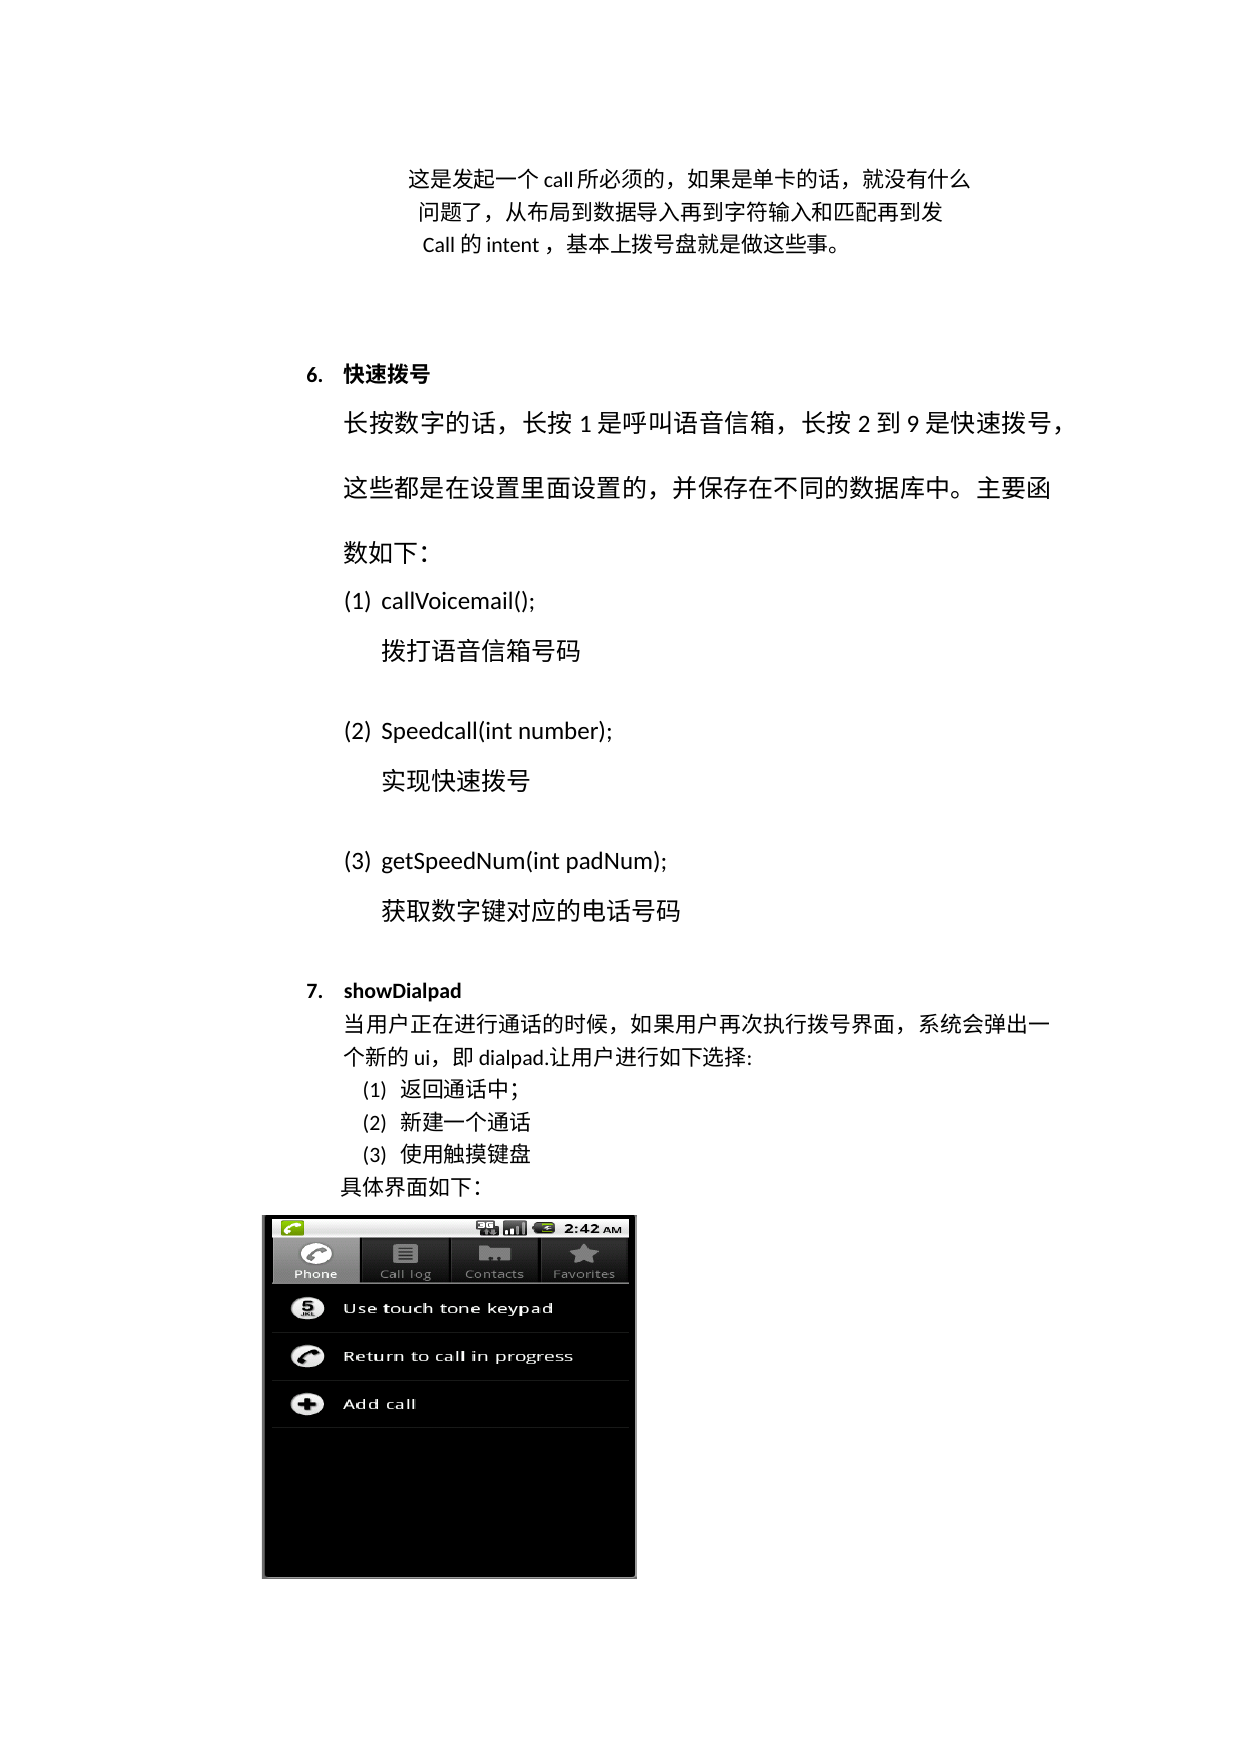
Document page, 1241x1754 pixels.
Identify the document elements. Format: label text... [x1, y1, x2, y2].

list callVoicemail(); [344, 584, 1053, 617]
list 快速拨号 [306, 357, 1053, 389]
list 实现快速拨号 [381, 747, 1053, 812]
list 获取数字键对应的电话号码 [381, 877, 1053, 942]
list 这是发起一个call所必须的，如果是单卡的话，就没有什么 [344, 162, 1042, 194]
list 问题了，从布局到数据导入再到字符输入和匹配再到发 [344, 194, 1042, 227]
list Call 的intent ，基本上拨号盘就是做这些事。 [344, 227, 1042, 259]
list 新建一个通话 [362, 1104, 1053, 1137]
list showDialpad [306, 974, 1053, 1007]
picture [261, 1215, 637, 1579]
list 拨打语音信箱号码 [381, 617, 1053, 682]
list getSpeedNum(int padNum); [344, 844, 1053, 877]
list 当用户正在进行通话的时候，如果用户再次执行拨号界面，系统会弹出一个新的ui，即dialpad.让用户进行如下选择: [344, 1007, 1053, 1072]
list Speedcall(int number); [344, 714, 1053, 747]
list 使用触摸键盘 [362, 1137, 1053, 1169]
text 具体界面如下： [187, 1169, 1053, 1202]
list 长按数字的话，长按1是呼叫语音信箱，长按2到9是快速拨号，这些都是在设置里面设置的，并保存在不同的数据库中。主要函数如下： [344, 389, 1053, 584]
list 返回通话中； [362, 1072, 1053, 1104]
